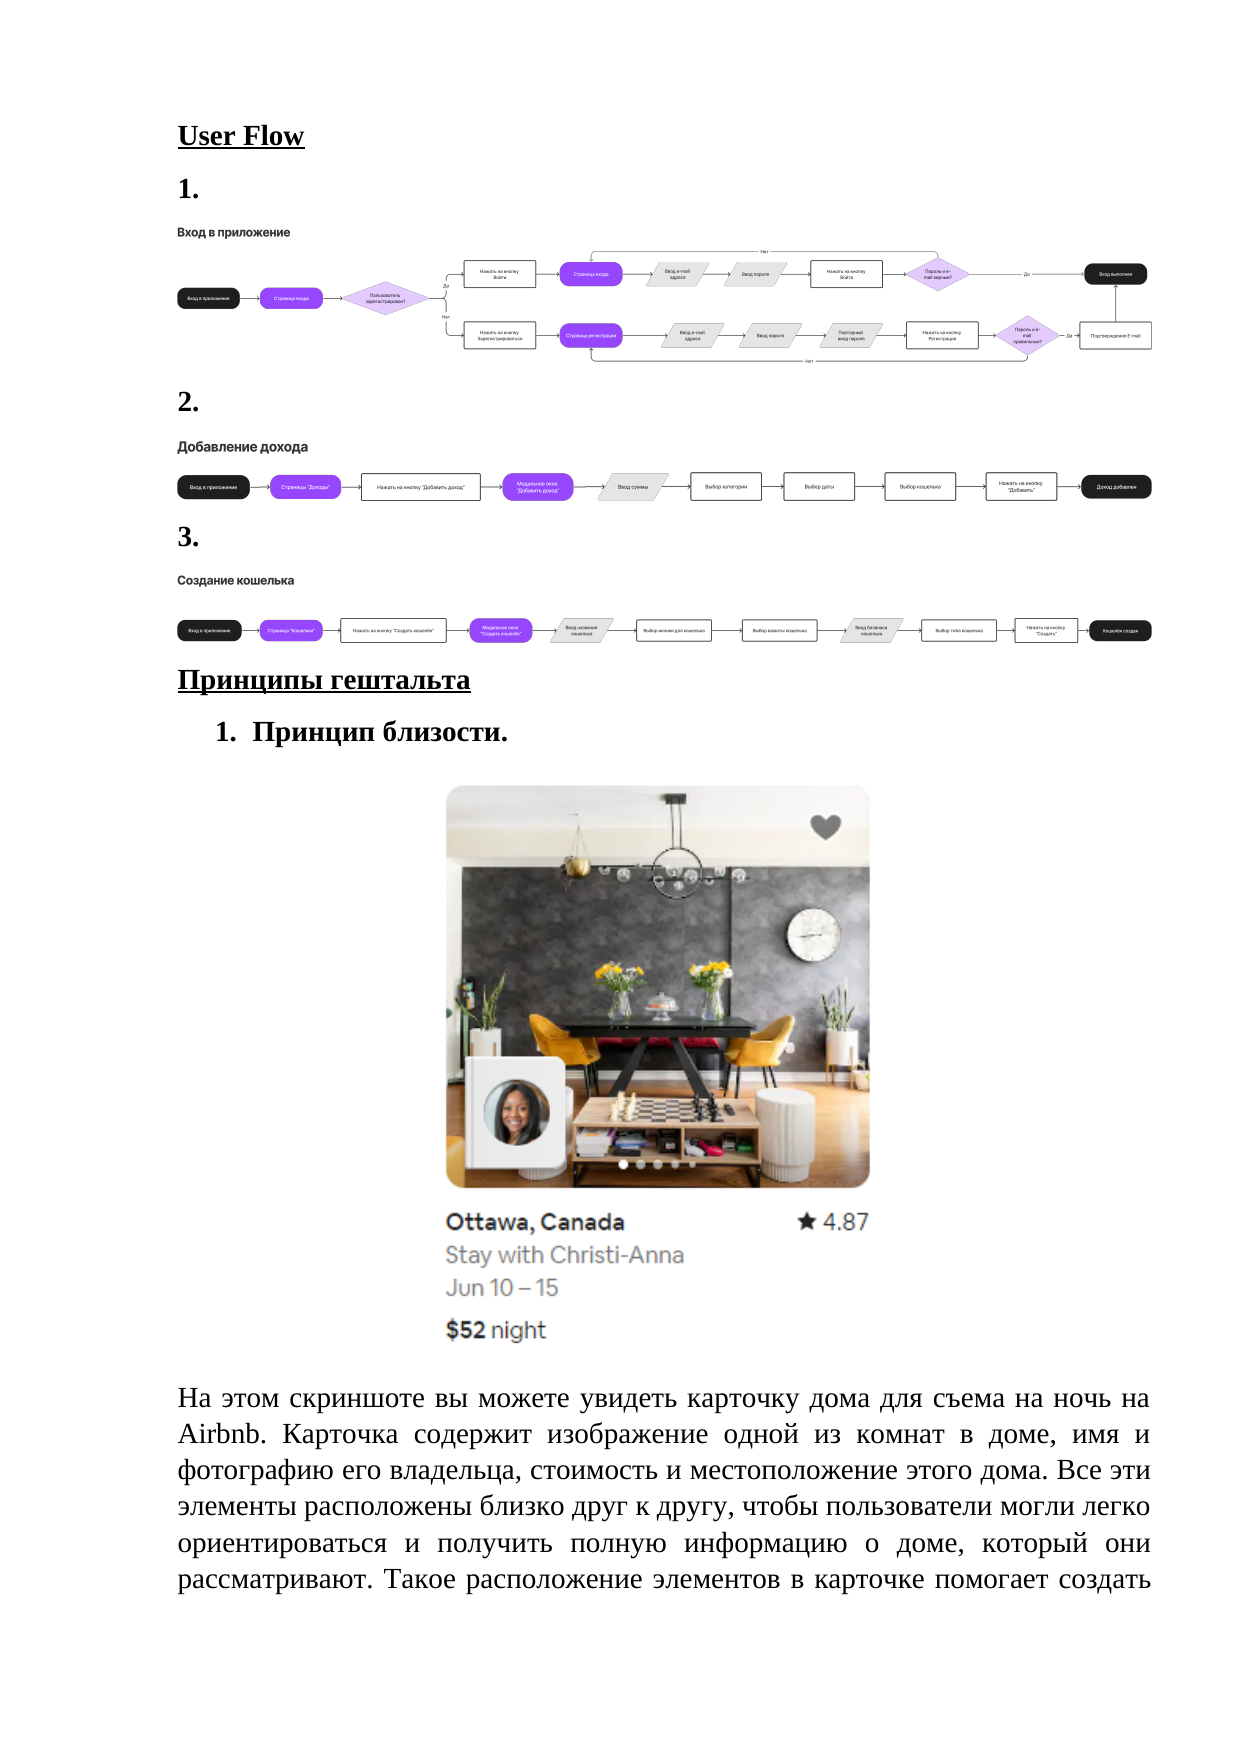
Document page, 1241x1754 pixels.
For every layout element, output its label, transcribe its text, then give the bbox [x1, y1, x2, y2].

text User Flow [177, 118, 1152, 152]
picture [177, 436, 1152, 501]
text 2. [177, 384, 1152, 417]
picture [437, 767, 892, 1362]
text 1. [177, 171, 1152, 204]
list Принцип близости. [215, 714, 1152, 748]
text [177, 1380, 1152, 1594]
picture [177, 572, 1152, 643]
text Принципы гештальта [177, 662, 1152, 695]
text 3. [177, 519, 1152, 553]
picture [177, 223, 1152, 366]
